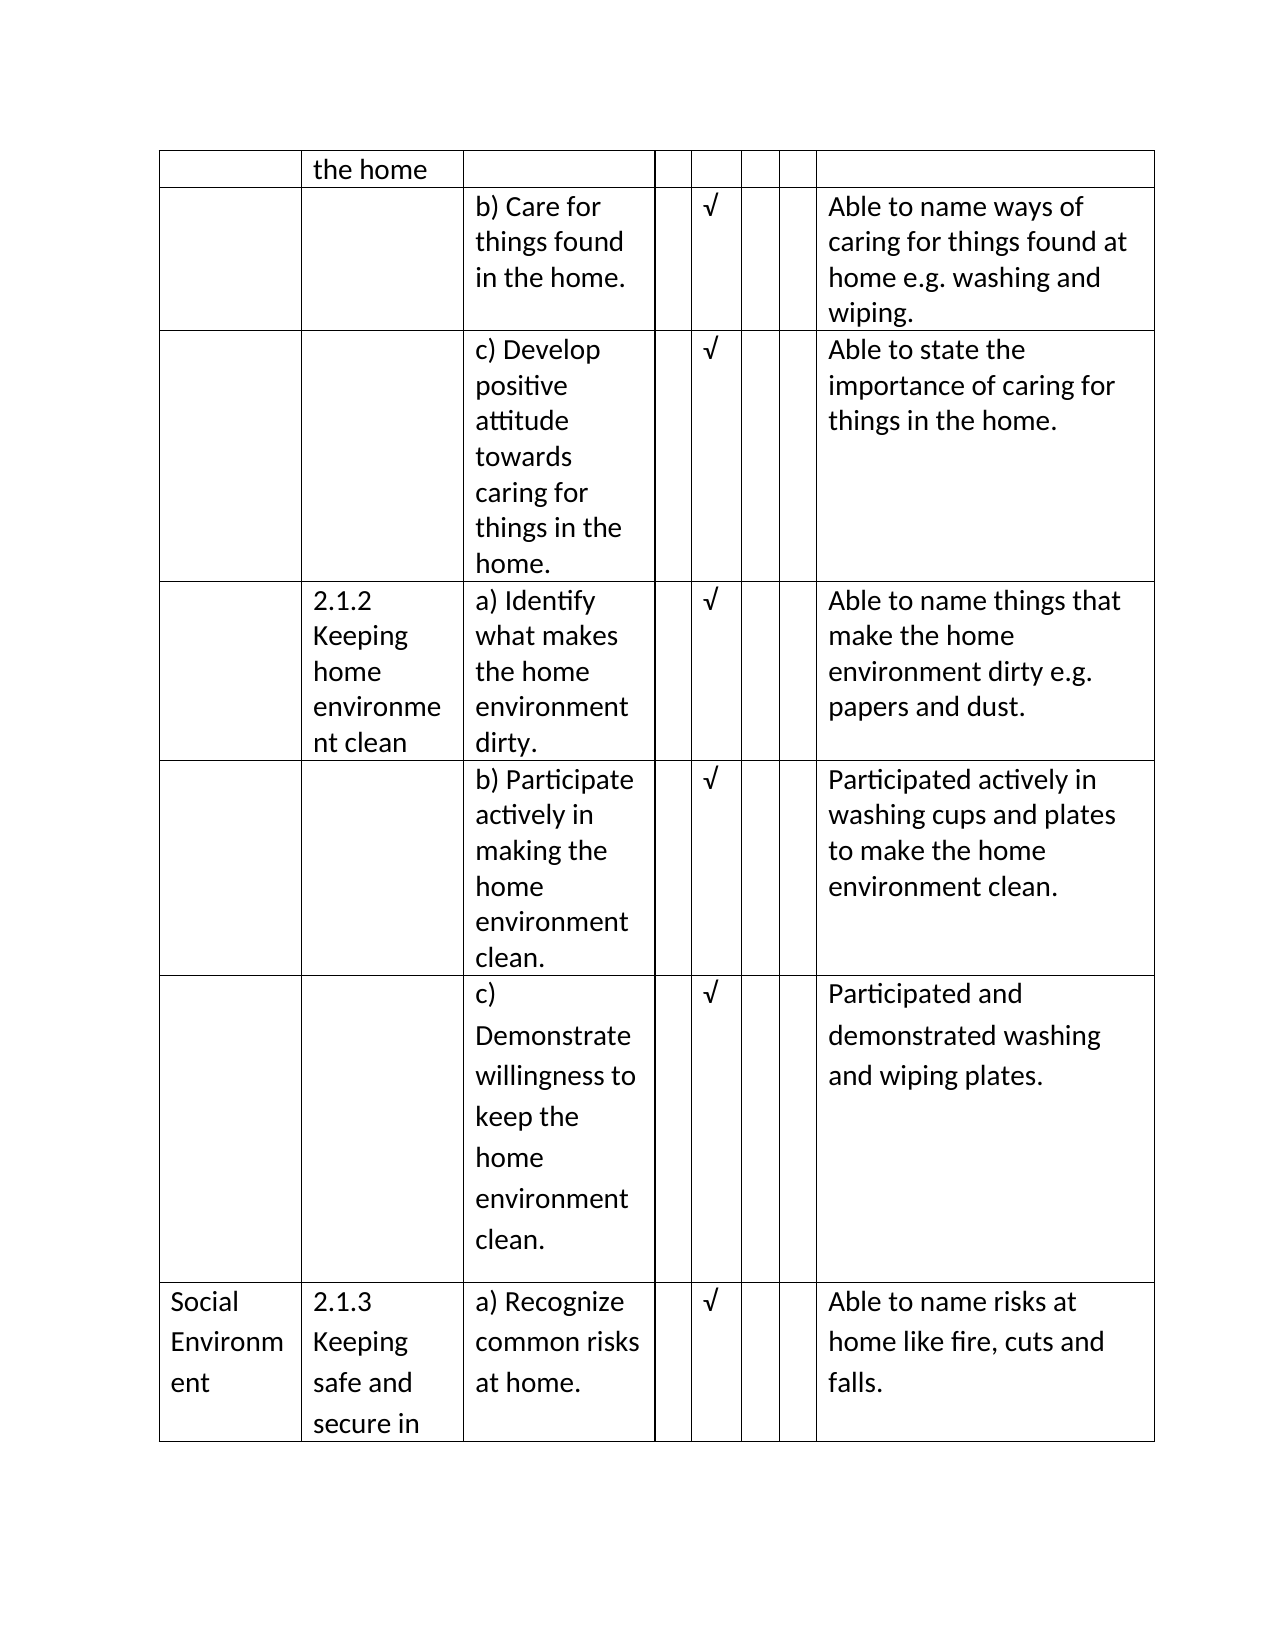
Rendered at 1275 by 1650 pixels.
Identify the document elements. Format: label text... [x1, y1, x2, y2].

table_cell [656, 188, 691, 330]
table_cell [160, 761, 301, 974]
table_cell [656, 331, 691, 581]
table_cell [742, 761, 779, 974]
table_cell [780, 761, 816, 974]
table_cell Able to state the importance of caring for things in the home. [817, 331, 1154, 581]
table_cell [780, 582, 816, 760]
table_cell a) Identify what makes the home environment dirty. [464, 582, 654, 760]
table_cell Social Environment [160, 1283, 301, 1441]
table_cell [302, 188, 463, 330]
table_cell [780, 976, 816, 1282]
table_cell [160, 188, 301, 330]
table_cell √ [692, 331, 741, 581]
table_cell Able to name things that make the home environment dirty e.g. papers and dust. [817, 582, 1154, 760]
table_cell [464, 1283, 654, 1441]
table_cell [656, 151, 691, 187]
table_cell [780, 151, 816, 187]
table_cell b) Care for things found in the home. [464, 188, 654, 330]
table_cell [656, 976, 691, 1282]
table_cell c) Develop positive attitude towards caring for things in the home. [464, 331, 654, 581]
table_cell [780, 331, 816, 581]
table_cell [160, 151, 301, 187]
table_cell √ [692, 1283, 741, 1441]
table_cell [302, 331, 463, 581]
table_cell Participated actively in washing cups and plates to make the home environment clean. [817, 761, 1154, 974]
table_cell [656, 1283, 691, 1441]
table_cell Participated and demonstrated washing and wiping plates. [817, 976, 1154, 1282]
table_cell [742, 151, 779, 187]
table_cell b) Participate actively in making the home environment clean. [464, 761, 654, 974]
table_cell √ [692, 582, 741, 760]
table_cell √ [692, 976, 741, 1282]
table_cell 2.1.2 Keeping home environment clean [302, 582, 463, 760]
table_cell [742, 1283, 779, 1441]
table_cell √ [692, 761, 741, 974]
table_cell √ [692, 151, 741, 187]
table_cell √ [692, 188, 741, 330]
table_cell [656, 761, 691, 974]
table_cell [160, 976, 301, 1282]
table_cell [464, 151, 654, 187]
table_cell [742, 582, 779, 760]
table_cell [302, 976, 463, 1282]
table_cell [160, 582, 301, 760]
table_cell [780, 1283, 816, 1441]
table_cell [302, 1283, 463, 1441]
table_cell [742, 976, 779, 1282]
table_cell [302, 151, 463, 187]
table_cell [656, 582, 691, 760]
table_cell [302, 761, 463, 974]
table_cell [780, 188, 816, 330]
table_cell c) Demonstrate willingness to keep the home environment clean. [464, 976, 654, 1282]
table_cell Able to name ways of caring for things found at home e.g. washing and wiping. [817, 188, 1154, 330]
table_cell [742, 331, 779, 581]
table_cell [160, 331, 301, 581]
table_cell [817, 151, 1154, 187]
table_cell [742, 188, 779, 330]
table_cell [817, 1283, 1154, 1441]
